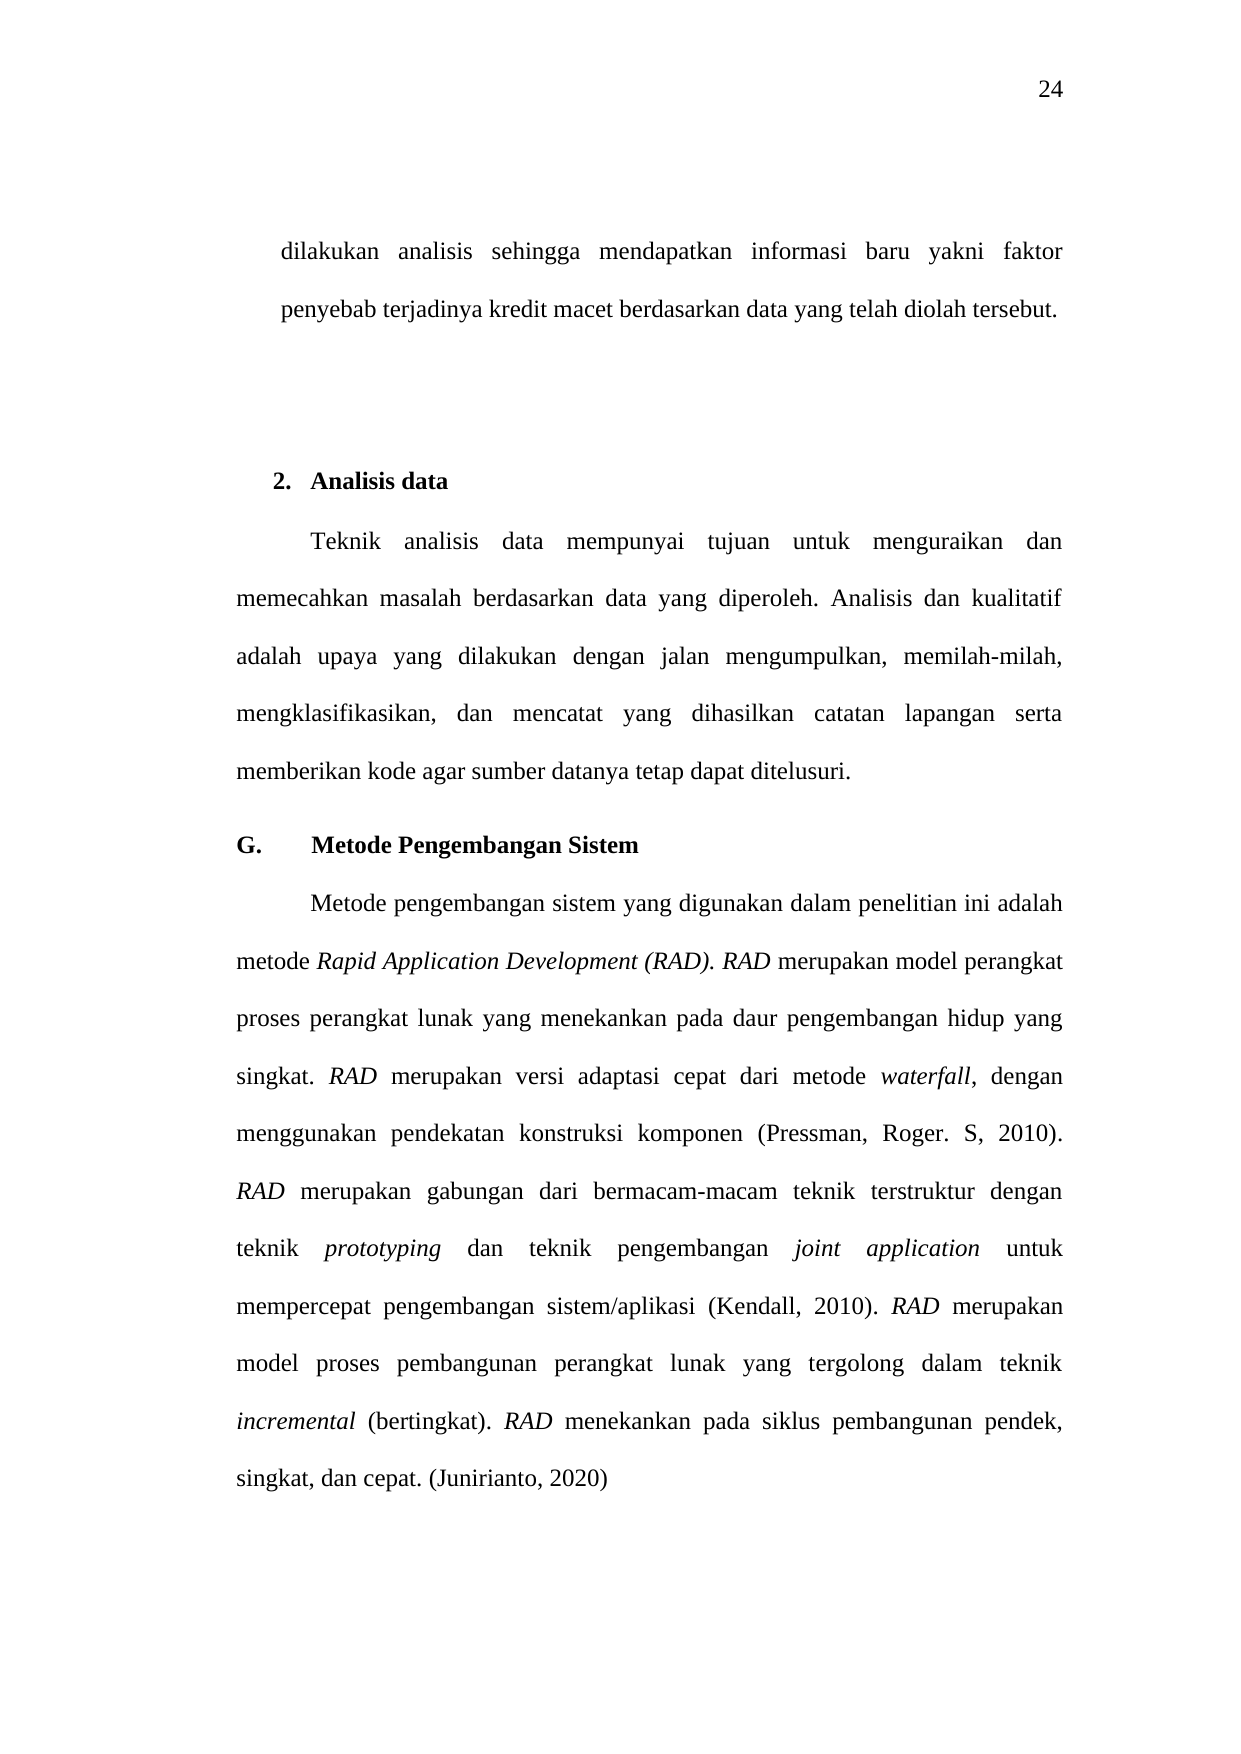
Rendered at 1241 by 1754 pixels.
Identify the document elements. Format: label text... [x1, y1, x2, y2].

subtitle Metode Pengembangan Sistem [236, 813, 1063, 863]
text Metode pengembangan sistem yang digunakan dalam penelitian ini adalah metode Rapid Application Development (RAD). RAD merupakan model perangkat proses perangkat lunak yang menekankan pada daur pengembangan hidup yang singkat. RAD merupakan versi adaptasi cepat dari metode waterfall, dengan menggunakan pendekatan konstruksi komponen (Pressman, Roger. S, 2010). RAD merupakan gabungan dari bermacam-macam teknik terstruktur dengan teknik prototyping dan teknik pengembangan joint application untuk mempercepat pengembangan sistem/aplikasi (Kendall, 2010). RAD merupakan model proses pembangunan perangkat lunak yang tergolong dalam teknik incremental (bertingkat). RAD menekankan pada siklus pembangunan pendek, singkat, dan cepat. (Junirianto, 2020) [236, 888, 1063, 1492]
list Analisis data [273, 466, 1063, 495]
text Teknik analisis data mempunyai tujuan untuk menguraikan dan memecahkan masalah berdasarkan data yang diperoleh. Analisis dan kualitatif adalah upaya yang dilakukan dengan jalan mengumpulkan, memilah-milah, mengklasifikasikan, dan mencatat yang dihasilkan catatan lapangan serta memberikan kode agar sumber datanya tetap dapat ditelusuri. [236, 526, 1063, 785]
